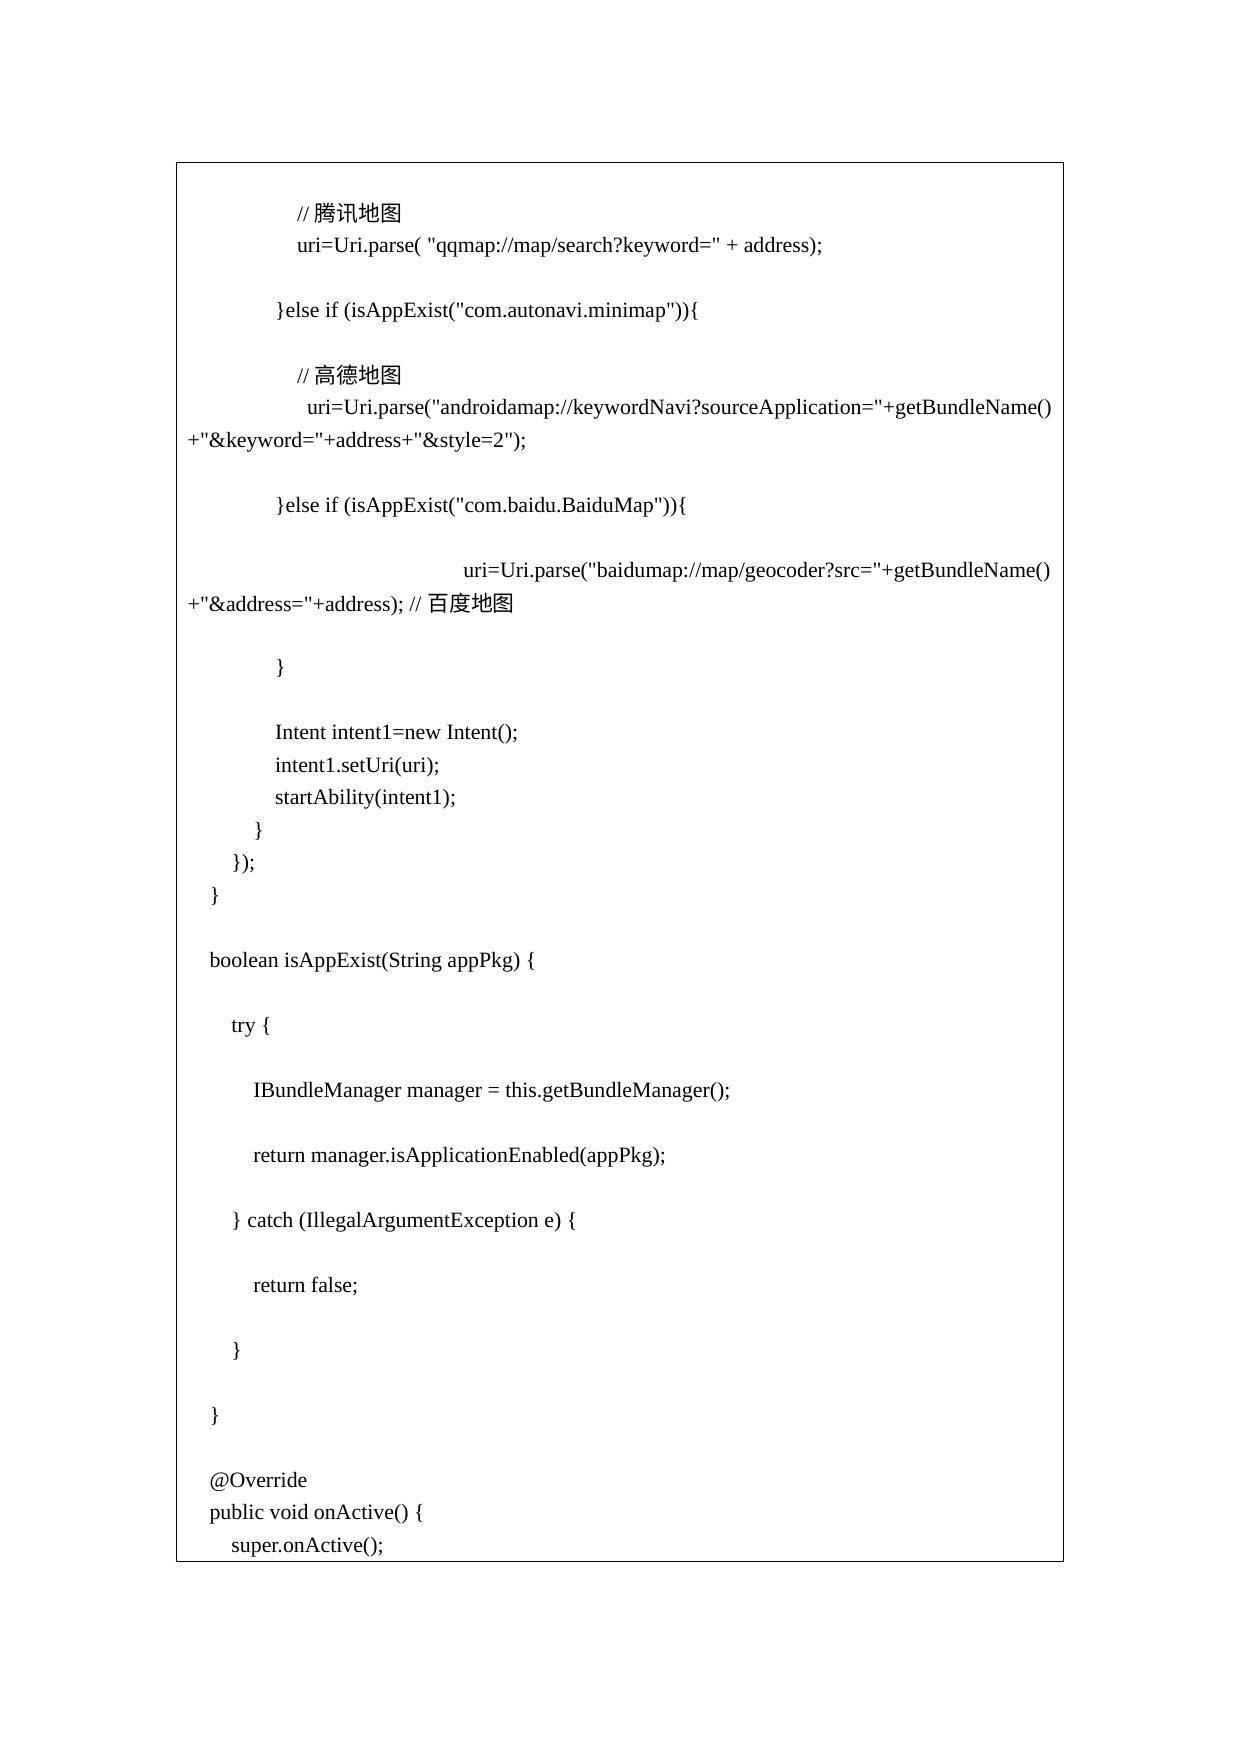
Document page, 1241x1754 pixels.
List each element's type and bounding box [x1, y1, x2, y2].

table_header [177, 163, 1063, 1561]
